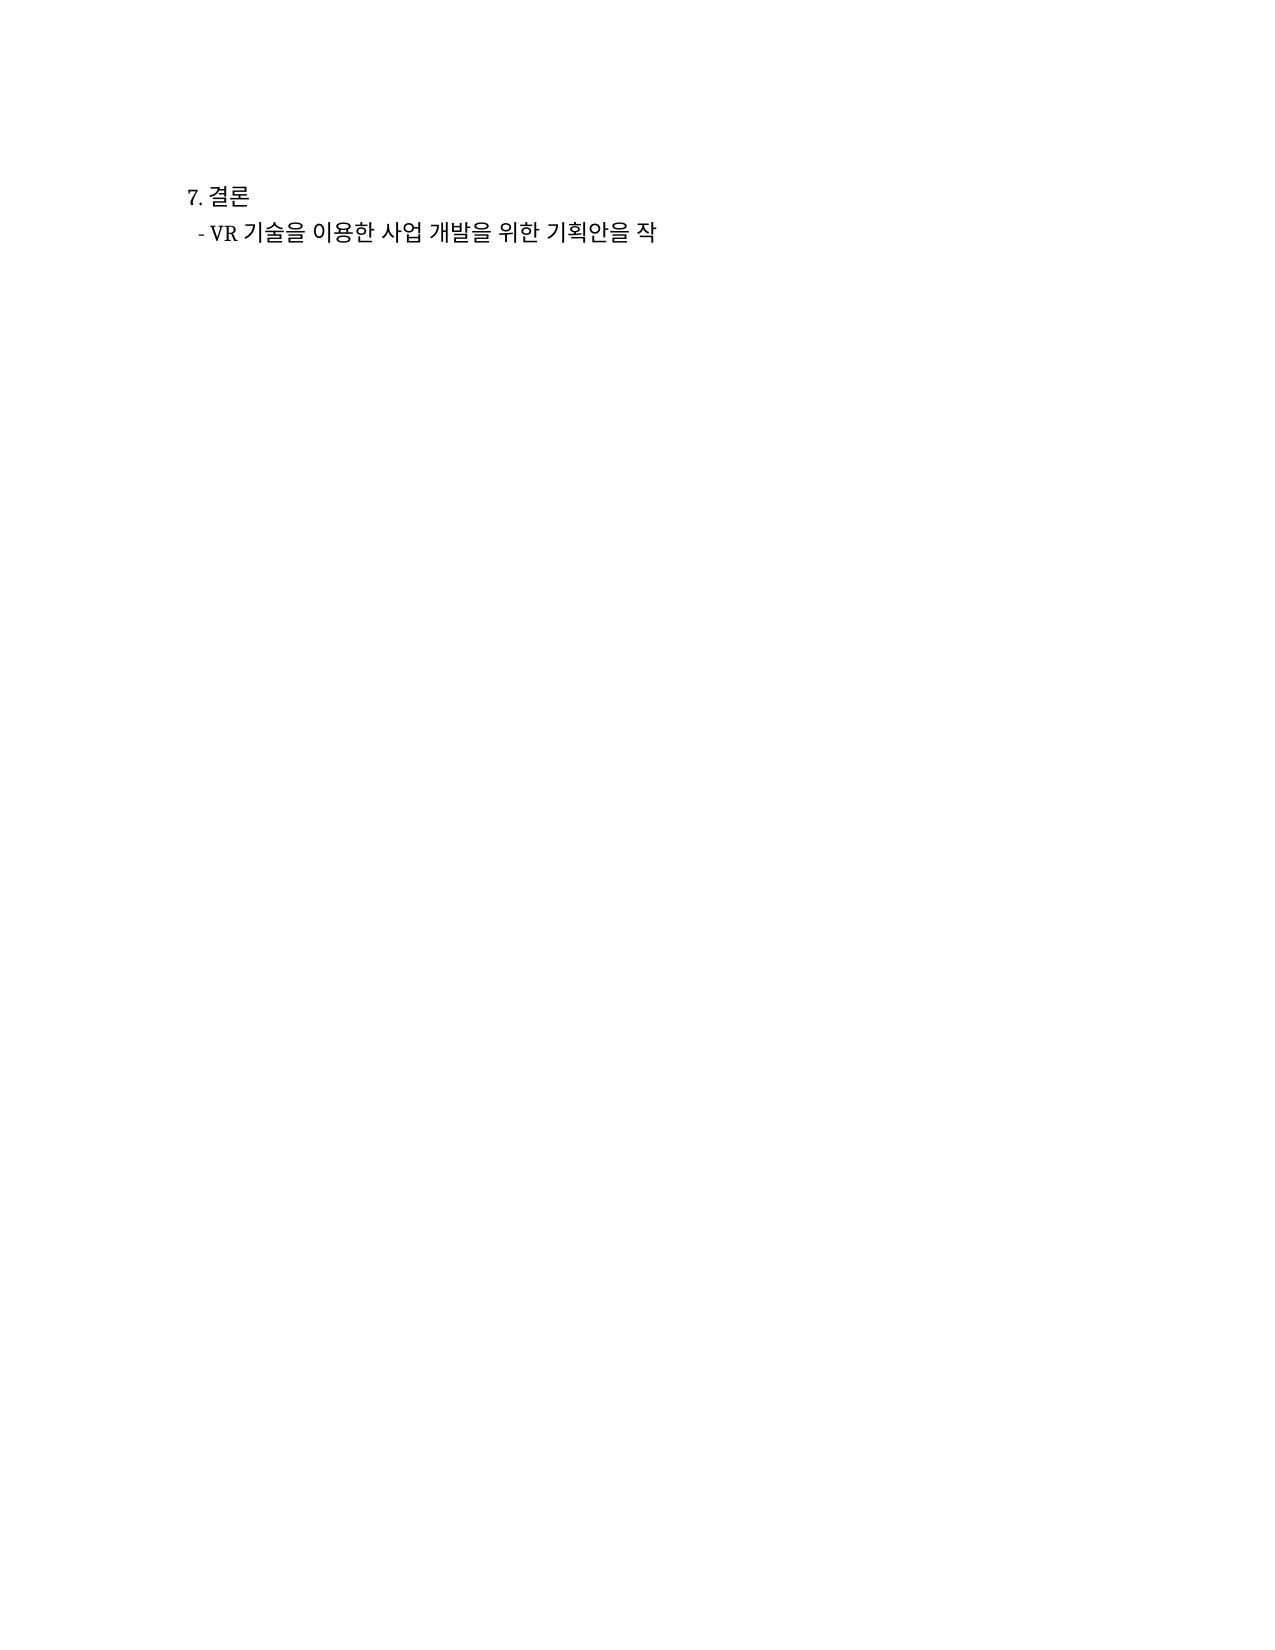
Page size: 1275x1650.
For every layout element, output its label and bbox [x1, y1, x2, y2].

text [187, 150, 1087, 248]
